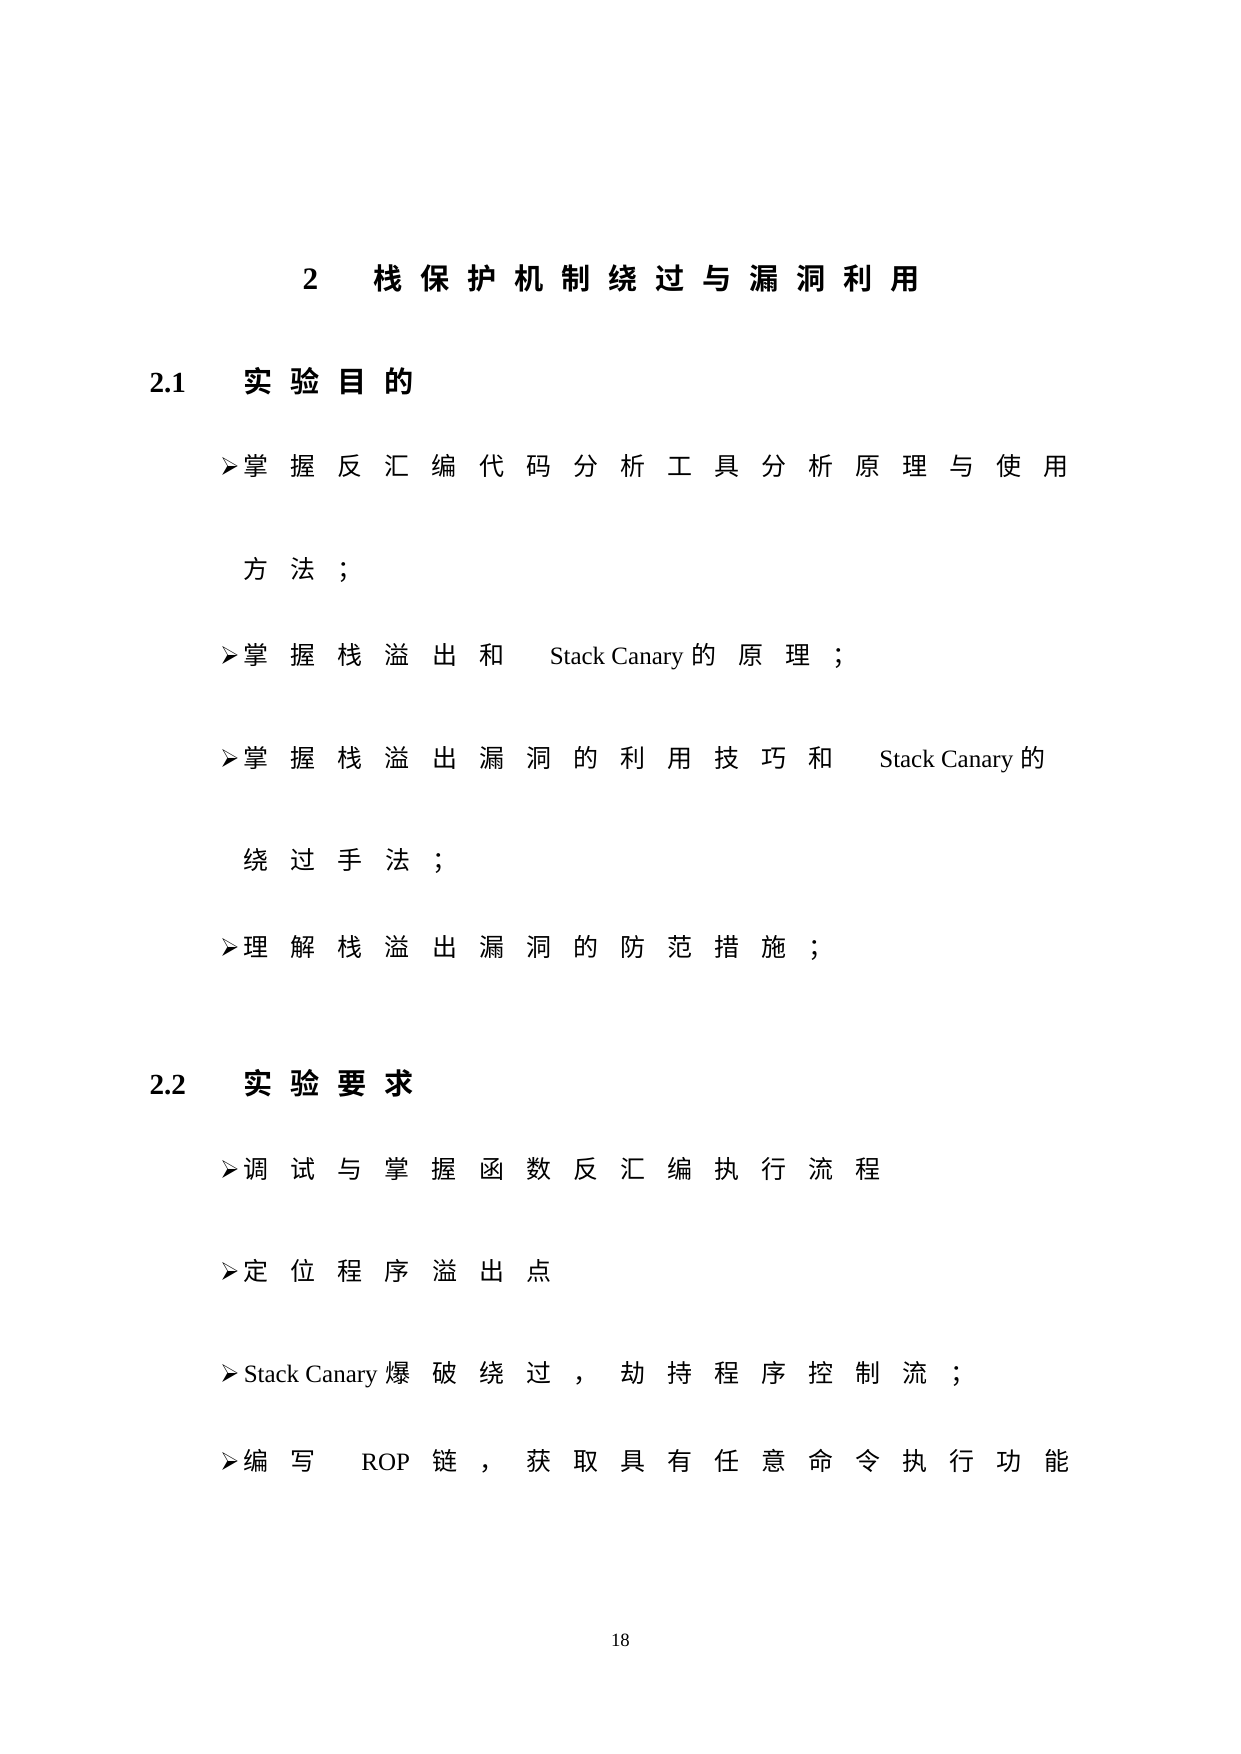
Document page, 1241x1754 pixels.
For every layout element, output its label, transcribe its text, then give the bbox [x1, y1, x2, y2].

subtitle 栈保护机制绕过与漏洞利用 [149, 243, 1091, 311]
subtitle 实验要求 [149, 1048, 1091, 1116]
list 定位程序溢出点 [199, 1236, 1091, 1304]
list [199, 1425, 1091, 1493]
subtitle 实验目的 [149, 345, 1091, 413]
list 掌握反汇编代码分析工具分析原理与使用方法； [199, 431, 1091, 601]
list Stack Canary 爆破绕过，劫持程序控制流； [199, 1338, 1091, 1406]
list 调试与掌握函数反汇编执行流程 [199, 1133, 1091, 1201]
list 掌握栈溢出和 Stack Canary 的原理； [199, 619, 1091, 688]
list 理解栈溢出漏洞的防范措施； [199, 911, 1091, 979]
list 掌握栈溢出漏洞的利用技巧和 Stack Canary 的绕过手法； [199, 722, 1091, 893]
